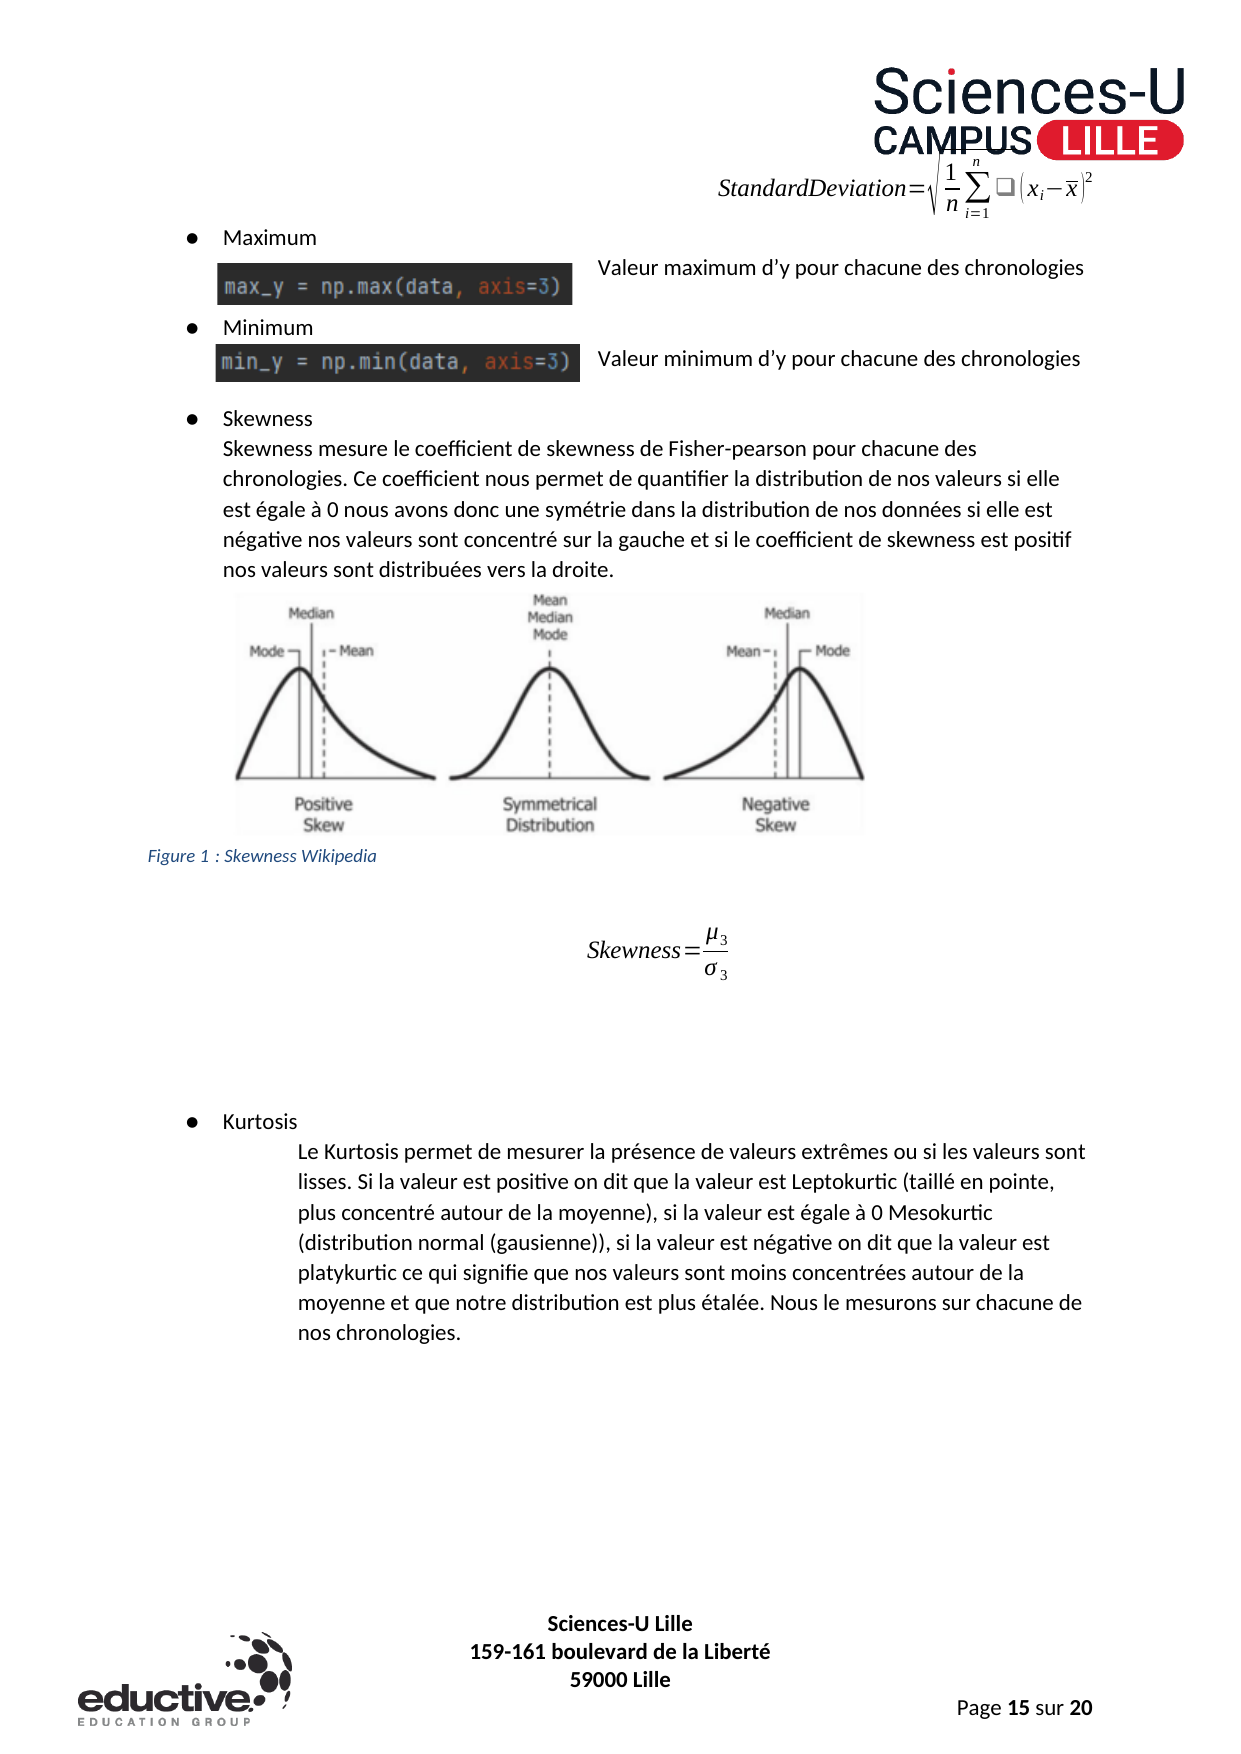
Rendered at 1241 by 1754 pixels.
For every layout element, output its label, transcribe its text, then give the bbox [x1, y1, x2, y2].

picture [217, 263, 573, 305]
list Skewness mesure le coefficient de skewness de Fisher-pearson pour chacune des chronologies. Ce coefficient nous permet de quantifier la distribution de nos valeurs si elle est égale à 0 nous avons donc une symétrie dans la distribution de nos données si elle est négative nos valeurs sont concentré sur la gauche et si le coefficient de skewness est positif nos valeurs sont distribuées vers la droite. [223, 434, 1093, 583]
picture [884, 185, 891, 195]
picture [78, 1632, 292, 1726]
list Valeur minimum d’y pour chacune des chronologies [598, 344, 1093, 372]
list Minimum [185, 313, 1093, 341]
picture [866, 32, 1192, 195]
list Kurtosis [185, 1107, 1093, 1135]
picture [997, 179, 1011, 192]
list Maximum [185, 223, 1093, 251]
picture [222, 585, 901, 842]
text Valeur maximum d’y pour chacune des chronologies [598, 253, 1093, 281]
text Le Kurtosis permet de mesurer la présence de valeurs extrêmes ou si les valeurs sont lisses. Si la valeur est positive on dit que la valeur est Leptokurtic (taillé en pointe, plus concentré autour de la moyenne), si la valeur est égale à 0 Mesokurtic (distribution normal (gausienne)), si la valeur est négative on dit que la valeur est platykurtic ce qui signifie que nos valeurs sont moins concentrées autour de la moyenne et que notre distribution est plus étalée. Nous le mesurons sur chacune de nos chronologies. [298, 1137, 1093, 1347]
list Skewness [185, 404, 1093, 432]
picture [215, 344, 580, 382]
